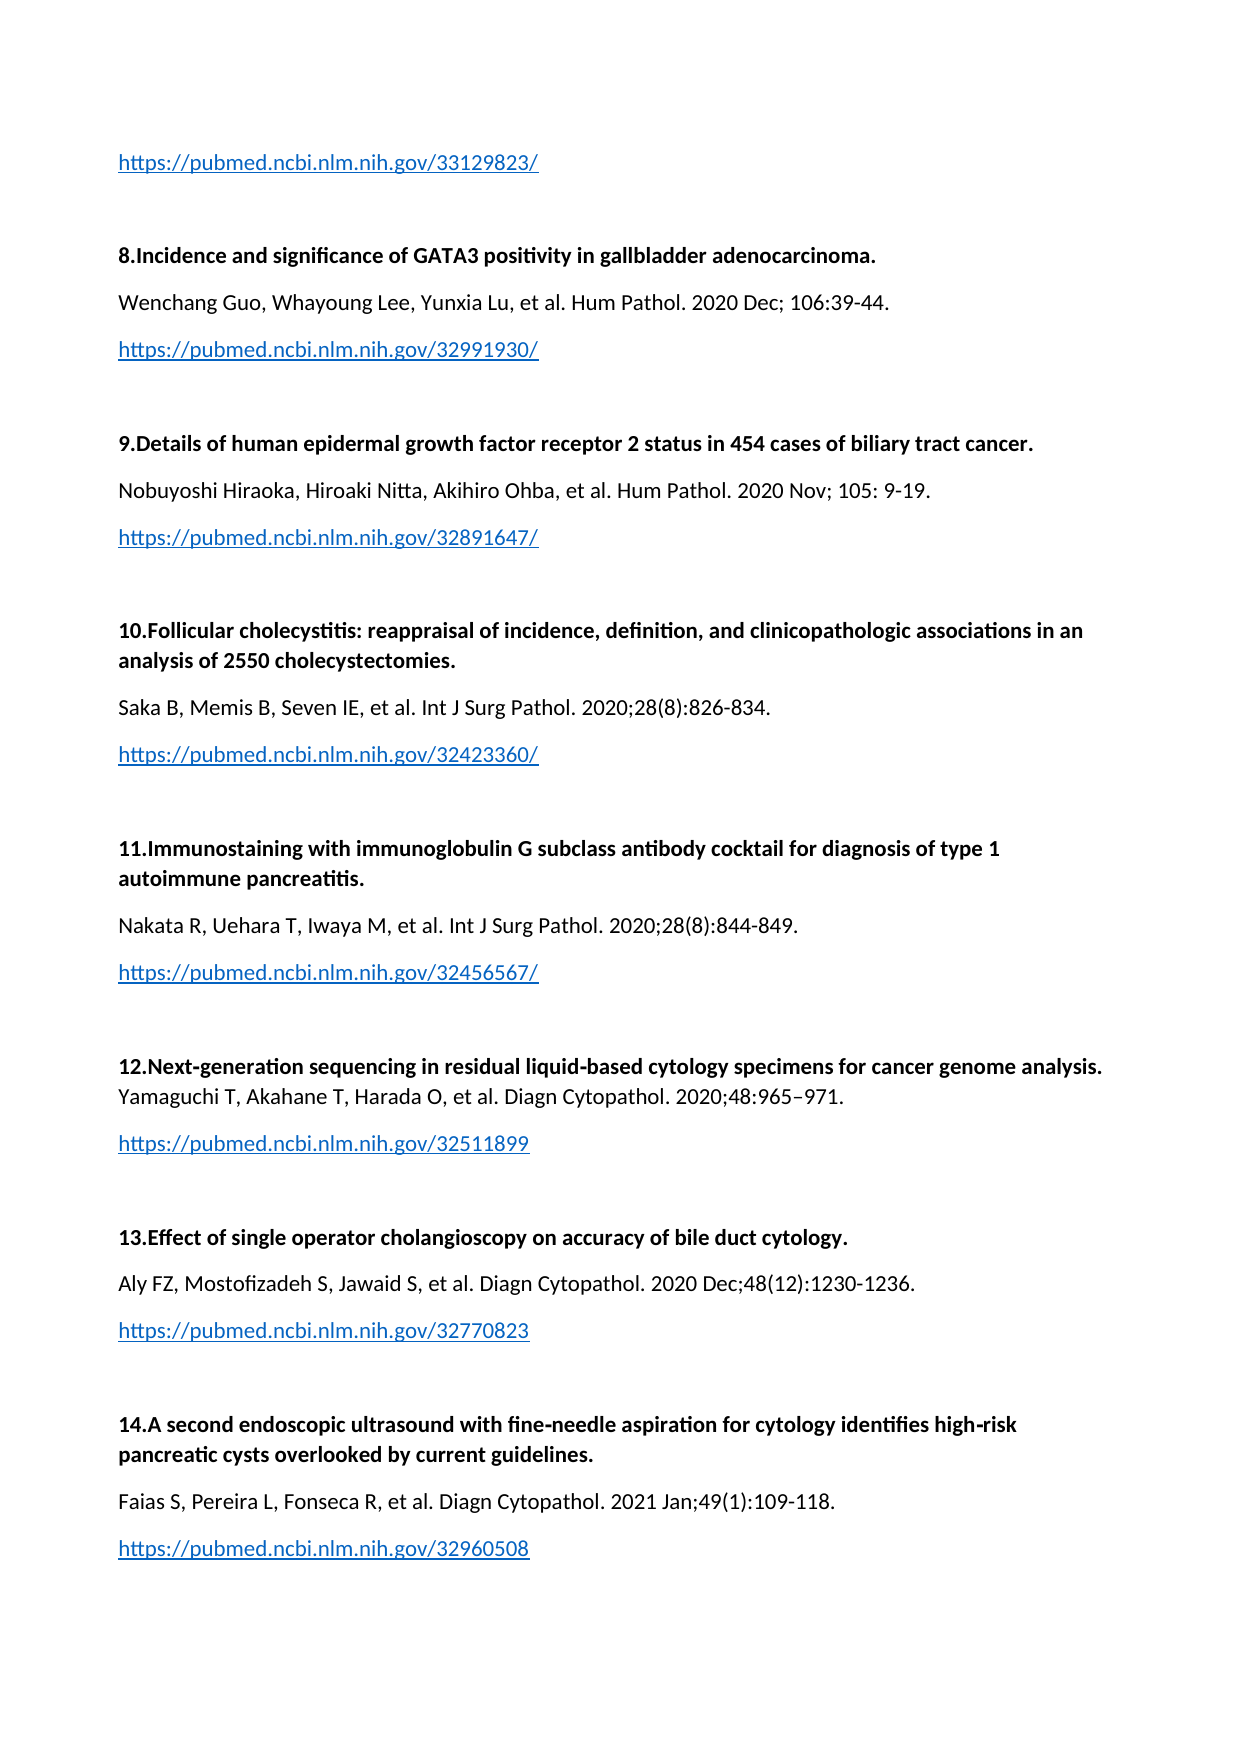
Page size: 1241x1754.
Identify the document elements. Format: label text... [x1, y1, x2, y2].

text https://pubmed.ncbi.nlm.nih.gov/32770823 [118, 1316, 1122, 1344]
text 14.A second endoscopic ultrasound with fine‐needle aspiration for cytology identifies high‐risk pancreatic cysts overlooked by current guidelines. [118, 1410, 1122, 1468]
text https://pubmed.ncbi.nlm.nih.gov/33129823/ [118, 148, 1122, 176]
text Nakata R, Uehara T, Iwaya M, et al. Int J Surg Pathol. 2020;28(8):844-849. [118, 911, 1122, 939]
text https://pubmed.ncbi.nlm.nih.gov/32891647/ [118, 523, 1122, 551]
text Aly FZ, Mostofizadeh S, Jawaid S, et al. Diagn Cytopathol. 2020 Dec;48(12):1230-1236. [118, 1269, 1122, 1297]
text Faias S, Pereira L, Fonseca R, et al. Diagn Cytopathol. 2021 Jan;49(1):109-118. [118, 1487, 1122, 1515]
text Saka B, Memis B, Seven IE, et al. Int J Surg Pathol. 2020;28(8):826-834. [118, 693, 1122, 721]
text https://pubmed.ncbi.nlm.nih.gov/32991930/ [118, 335, 1122, 363]
text 13.Effect of single operator cholangioscopy on accuracy of bile duct cytology. [118, 1223, 1122, 1251]
text https://pubmed.ncbi.nlm.nih.gov/32456567/ [118, 958, 1122, 986]
text 9.Details of human epidermal growth factor receptor 2 status in 454 cases of biliary tract cancer. [118, 429, 1122, 457]
text 12.Next‐generation sequencing in residual liquid‐based cytology specimens for cancer genome analysis. Yamaguchi T, Akahane T, Harada O, et al. Diagn Cytopathol. 2020;48:965–971. [118, 1052, 1122, 1110]
text 10.Follicular cholecystitis: reappraisal of incidence, definition, and clinicopathologic associations in an analysis of 2550 cholecystectomies. [118, 616, 1122, 674]
text Nobuyoshi Hiraoka, Hiroaki Nitta, Akihiro Ohba, et al. Hum Pathol. 2020 Nov; 105: 9-19. [118, 476, 1122, 504]
text https://pubmed.ncbi.nlm.nih.gov/32423360/ [118, 740, 1122, 768]
text 8.Incidence and significance of GATA3 positivity in gallbladder adenocarcinoma. [118, 241, 1122, 269]
text 11.Immunostaining with immunoglobulin G subclass antibody cocktail for diagnosis of type 1 autoimmune pancreatitis. [118, 834, 1122, 892]
text https://pubmed.ncbi.nlm.nih.gov/32960508 [118, 1534, 1122, 1562]
text Wenchang Guo, Whayoung Lee, Yunxia Lu, et al. Hum Pathol. 2020 Dec; 106:39-44. [118, 288, 1122, 316]
text https://pubmed.ncbi.nlm.nih.gov/32511899 [118, 1129, 1122, 1157]
